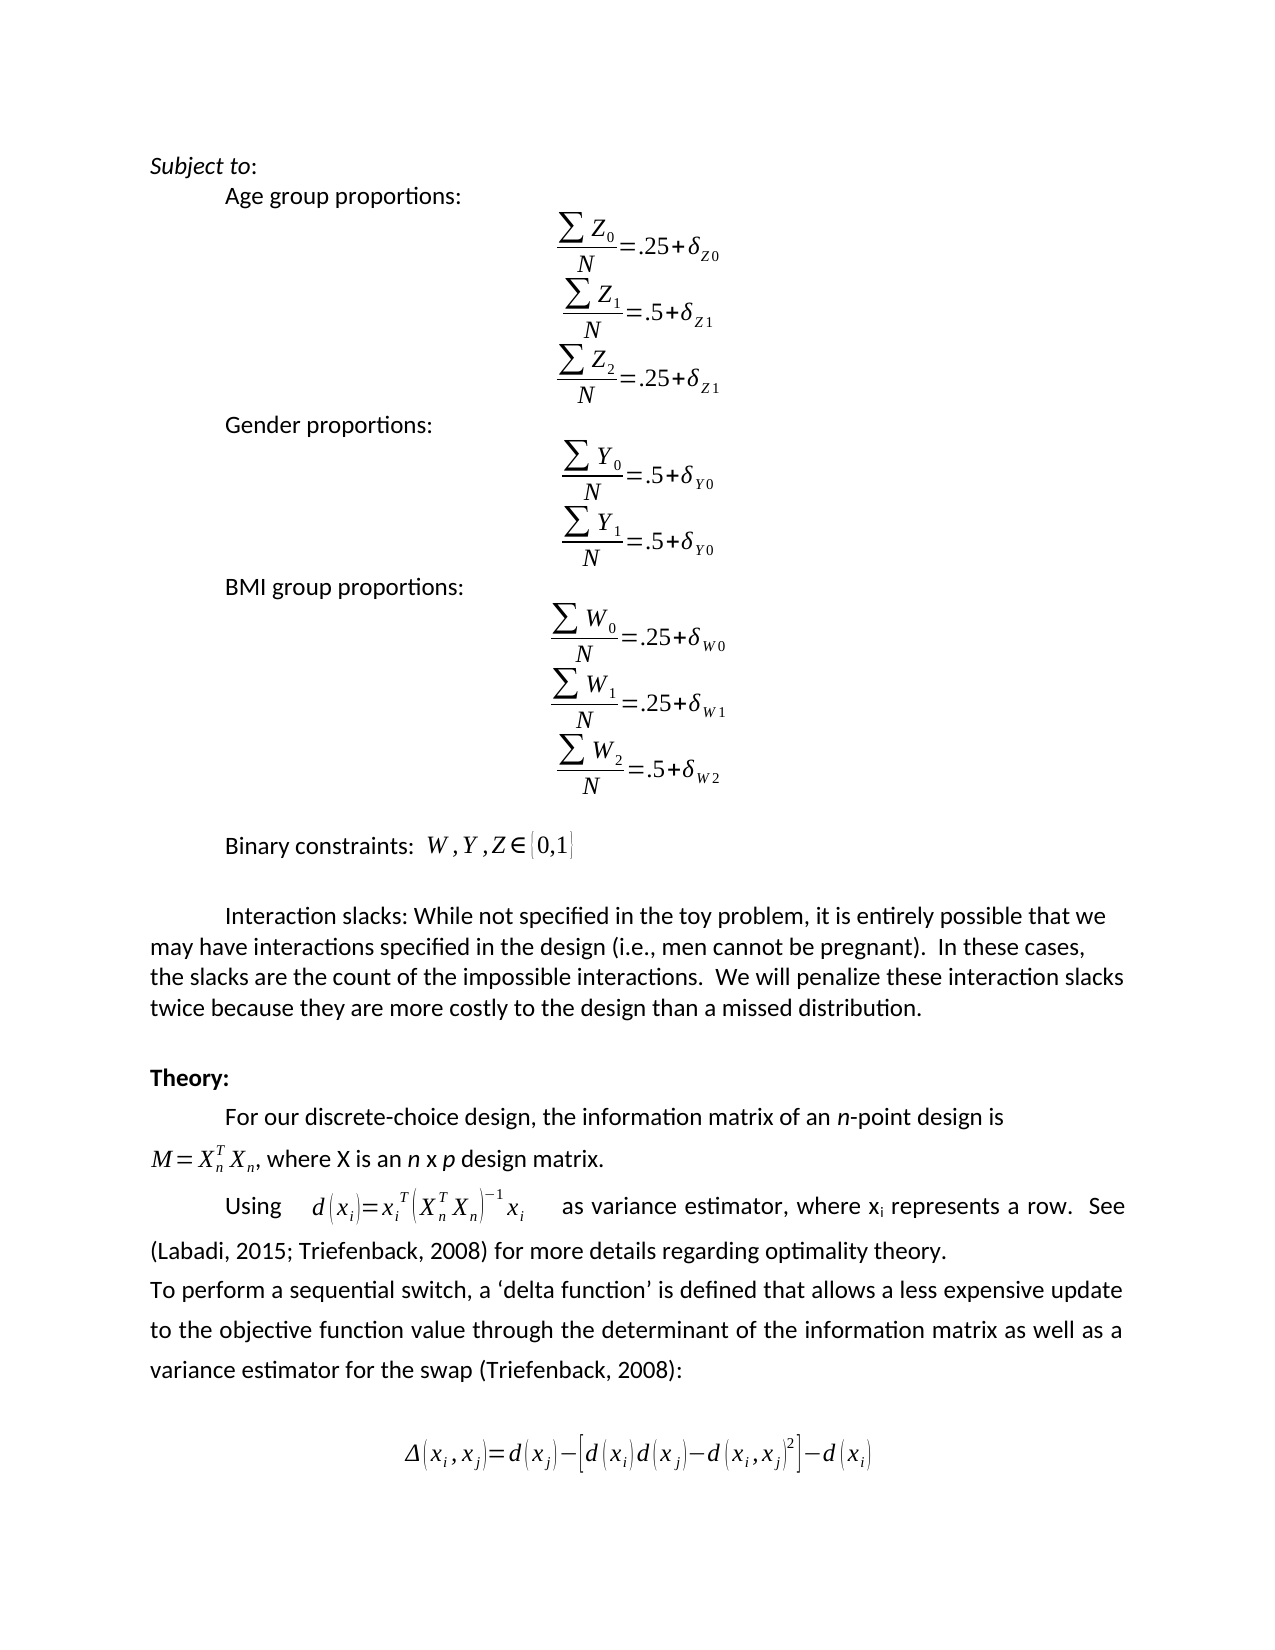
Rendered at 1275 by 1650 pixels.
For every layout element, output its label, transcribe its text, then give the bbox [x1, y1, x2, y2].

text Theory: [150, 1062, 1125, 1092]
text , where X is an n x p design matrix. [150, 1141, 1125, 1176]
text Interaction slacks: While not specified in the toy problem, it is entirely possible that we may have interactions specified in the design (i.e., men cannot be pregnant). In these cases, the slacks are the count of the impossible interactions. We will penalize these interaction slacks twice because they are more costly to the design than a missed distribution. [150, 900, 1125, 1022]
text BMI group proportions: [150, 571, 1125, 602]
text To perform a sequential switch, a ‘delta function’ is defined that allows a less expensive update to the objective function value through the determinant of the information matrix as well as a variance estimator for the swap: [150, 1274, 1125, 1384]
text Subject to: [150, 150, 1125, 181]
text Using as variance estimator, where xi represents a row. See for more details regarding optimality theory. [150, 1185, 1125, 1266]
text Age group proportions: [150, 181, 1125, 211]
text For our discrete-choice design, the information matrix of an n-point design is [150, 1102, 1125, 1132]
text Binary constraints: [150, 830, 1125, 861]
text Gender proportions: [150, 409, 1125, 439]
